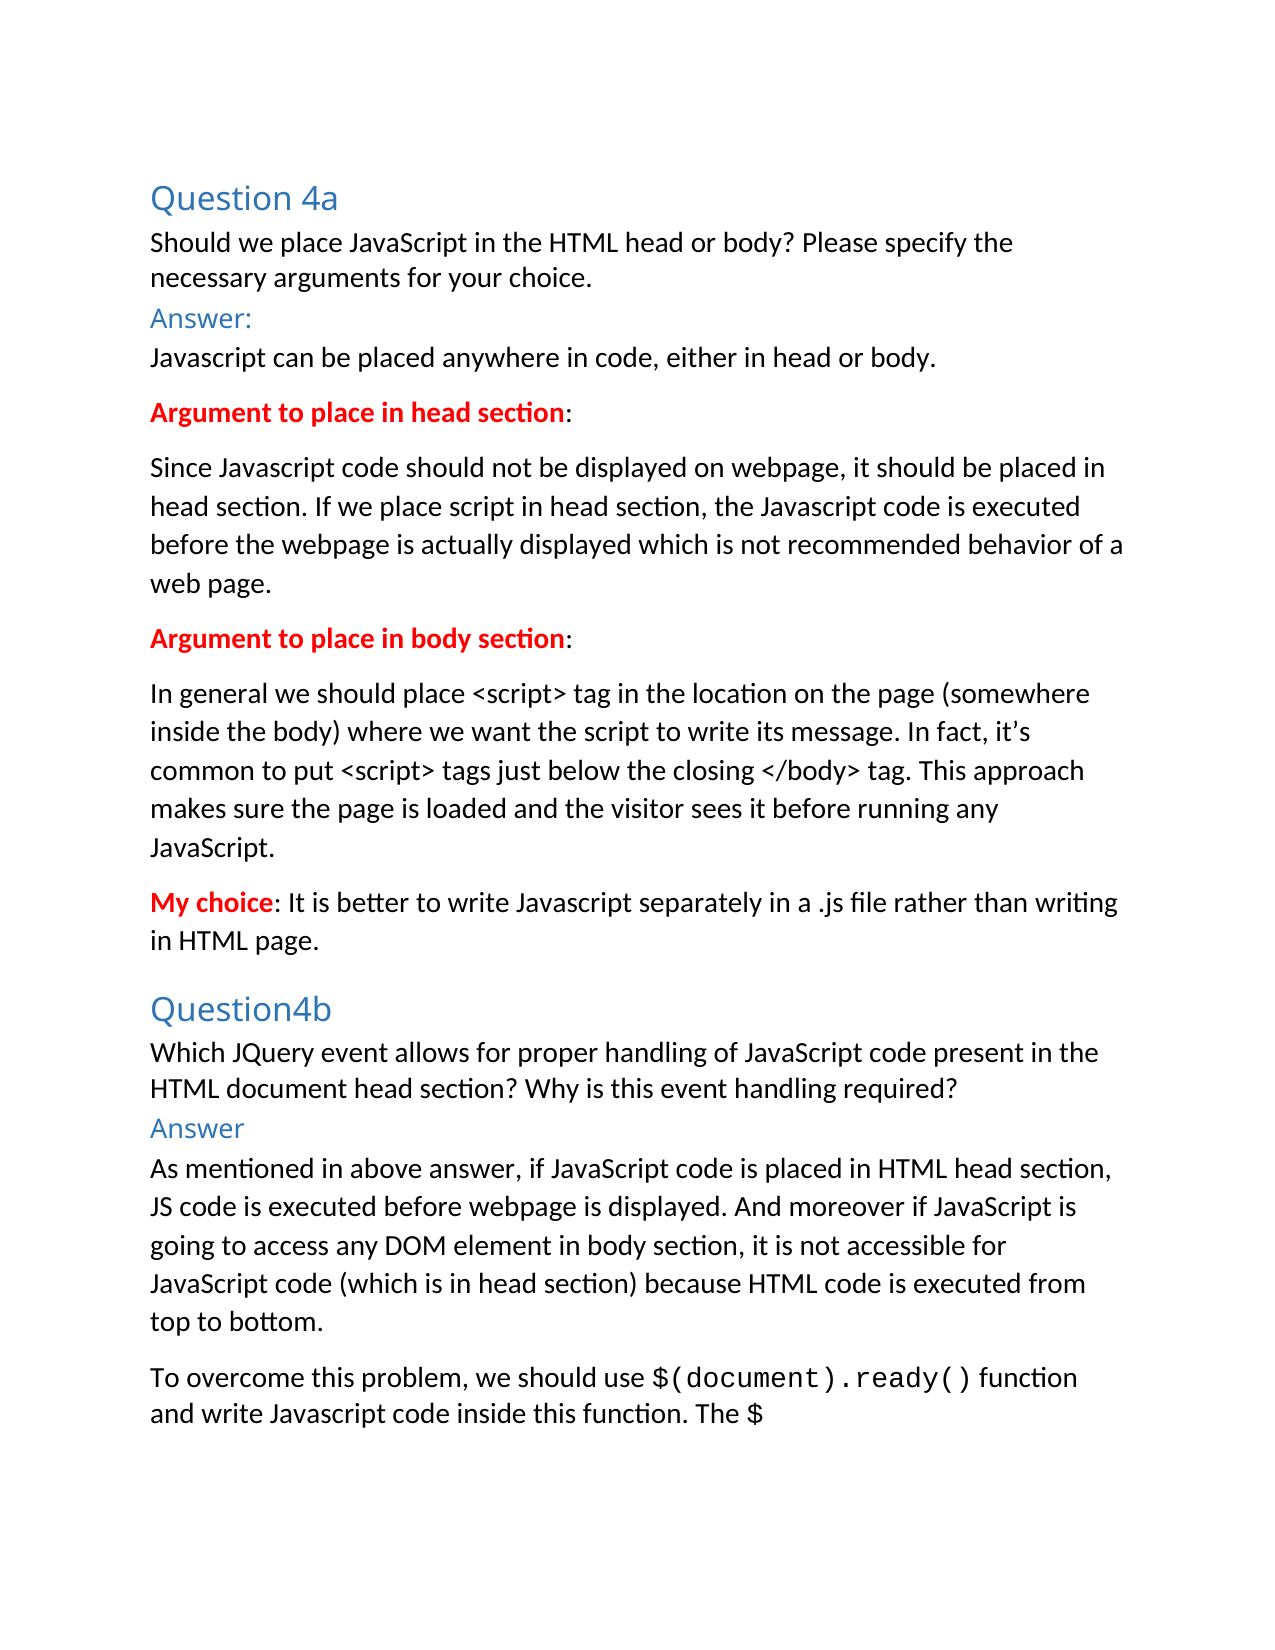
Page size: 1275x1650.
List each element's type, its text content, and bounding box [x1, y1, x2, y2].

text Javascript can be placed anywhere in code, either in head or body. [150, 339, 1125, 375]
text Since Javascript code should not be displayed on webpage, it should be placed in head section. If we place script in head section, the Javascript code is executed before the webpage is actually displayed which is not recommended behavior of a web page. [150, 449, 1125, 600]
text In general we should place <script> tag in the location on the page (somewhere inside the body) where we want the script to write its message. In fact, it’s common to put <script> tags just below the closing </body> tag. This approach makes sure the page is loaded and the visitor sees it before running any JavaScript. [150, 675, 1125, 864]
subtitle Answer: [150, 299, 1125, 336]
text Argument to place in head section: [150, 394, 1125, 430]
subtitle Question4b [150, 986, 1125, 1031]
text Should we place JavaScript in the HTML head or body? Please specify the necessary arguments for your choice. [150, 224, 1125, 295]
subtitle Question 4a [150, 175, 1125, 220]
text Argument to place in body section: [150, 620, 1125, 655]
text Which JQuery event allows for proper handling of JavaScript code present in the HTML document head section? Why is this event handling required? [150, 1034, 1125, 1106]
text My choice: It is better to write Javascript separately in a .js file rather than writing in HTML page. [150, 884, 1125, 958]
subtitle Answer [150, 1110, 1125, 1147]
text As mentioned in above answer, if JavaScript code is placed in HTML head section, JS code is executed before webpage is displayed. And moreover if JavaScript is going to access any DOM element in body section, it is not accessible for JavaScript code (which is in head section) because HTML code is executed from top to bottom. [150, 1150, 1125, 1339]
